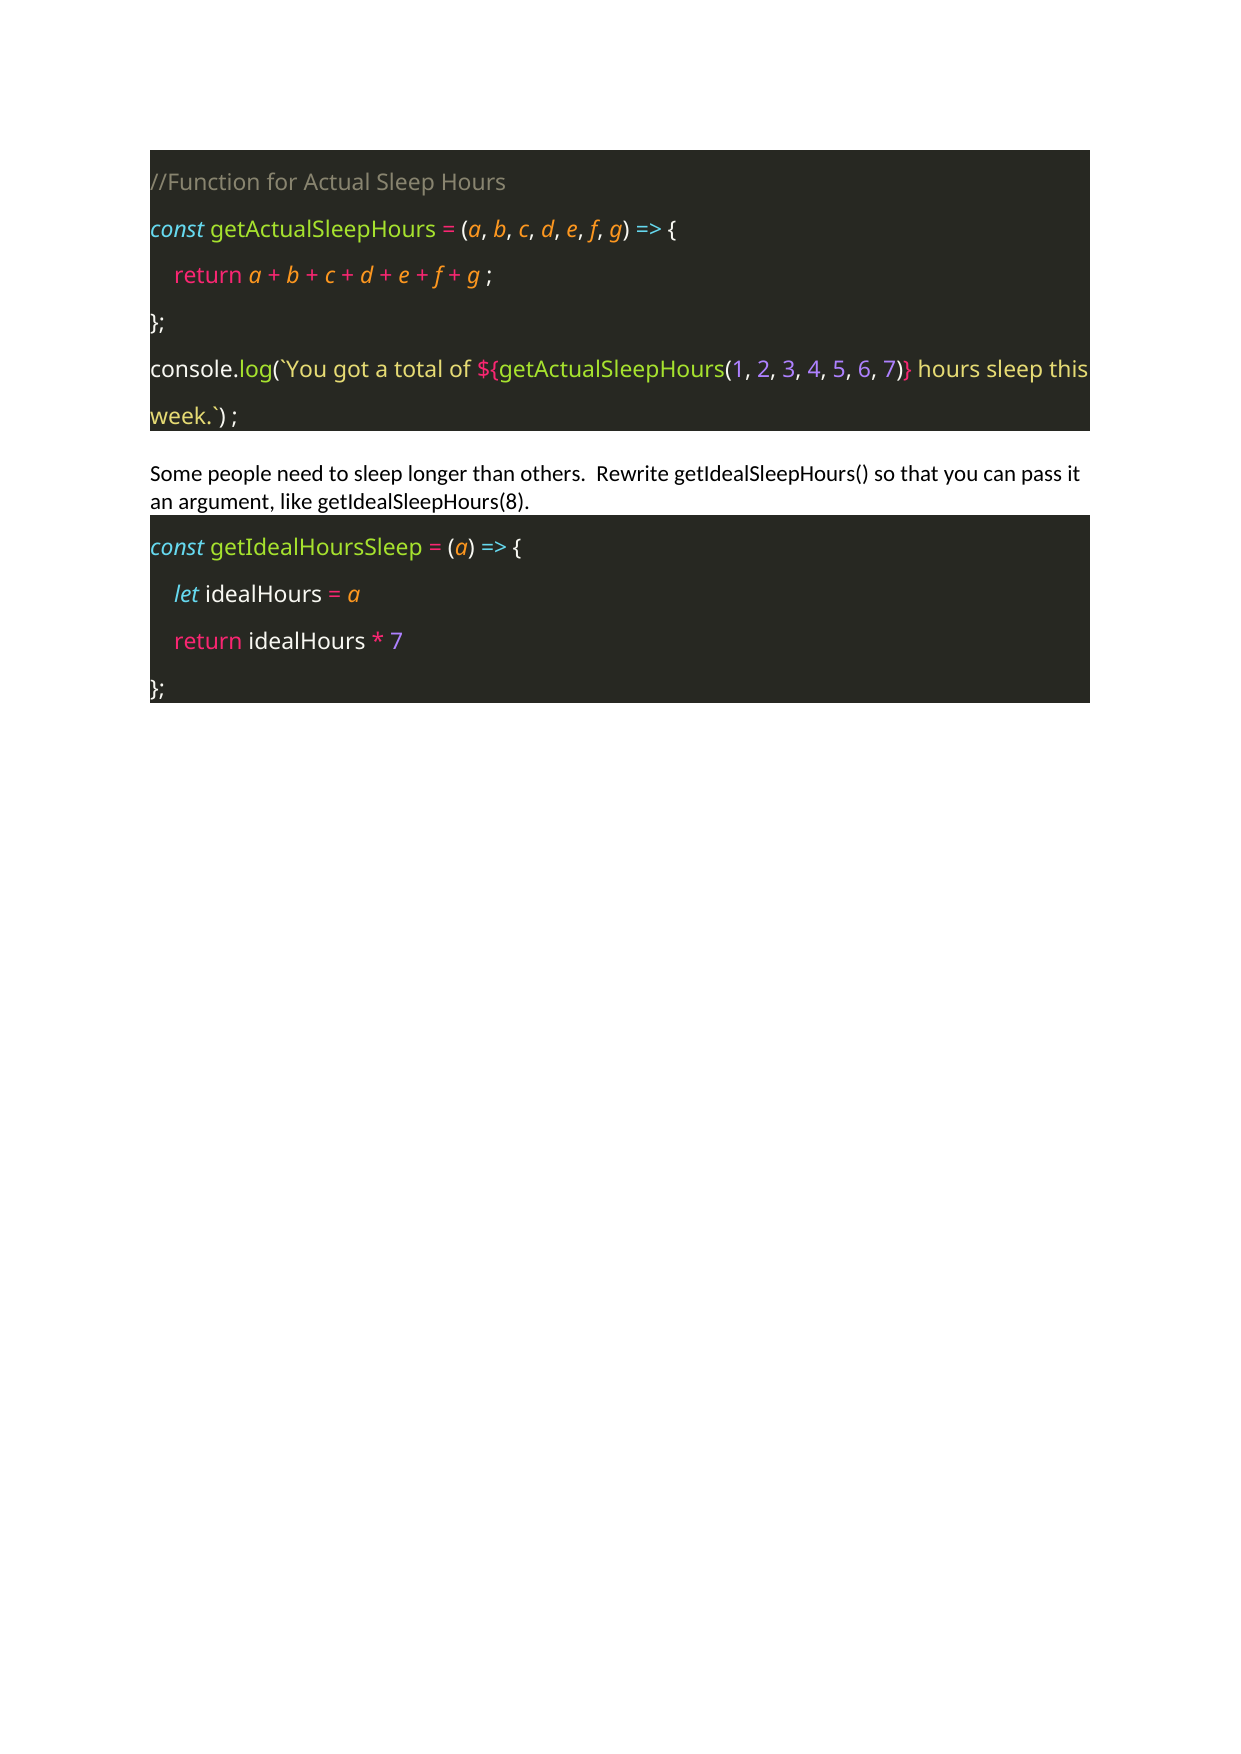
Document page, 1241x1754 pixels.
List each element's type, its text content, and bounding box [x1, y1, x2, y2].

text return a + b + c + d + e + f + g ; [150, 244, 1090, 291]
text console.log(`You got a total of ${getActualSleepHours(1, 2, 3, 4, 5, 6, 7)} hours sleep this week.`) ; [150, 337, 1090, 431]
text const getIdealHoursSleep = (a) => { [150, 515, 1090, 562]
text }; [150, 291, 1090, 337]
text let idealHours = a [150, 562, 1090, 609]
text }; [150, 656, 1090, 703]
text return idealHours * 7 [150, 609, 1090, 656]
text const getActualSleepHours = (a, b, c, d, e, f, g) => { [150, 197, 1090, 244]
text //Function for Actual Sleep Hours [150, 150, 1090, 197]
text Some people need to sleep longer than others. Rewrite getIdealSleepHours() so that you can pass it an argument, like getIdealSleepHours(8). [150, 459, 1090, 515]
